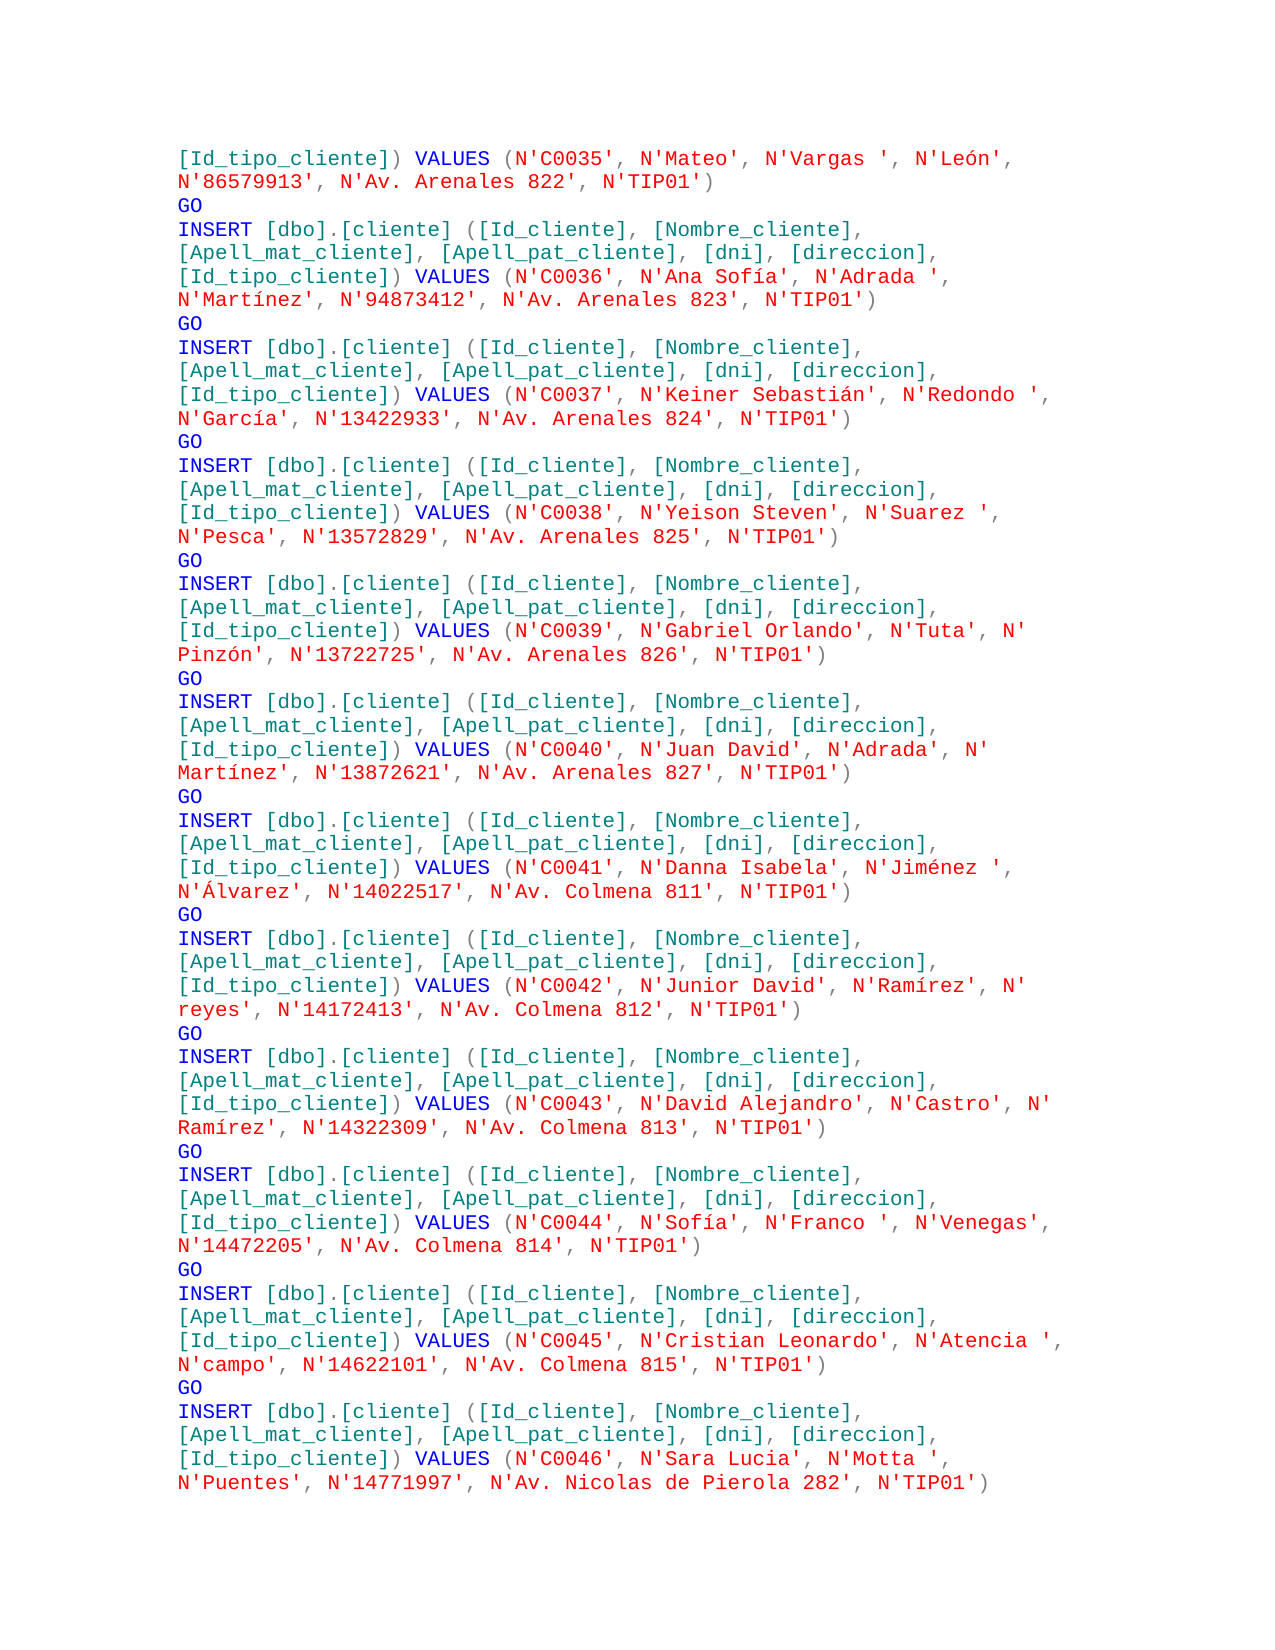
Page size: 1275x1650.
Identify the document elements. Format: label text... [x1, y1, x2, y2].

text INSERT [dbo].[cliente] ([Id_cliente], [Nombre_cliente], [Apell_mat_cliente], [Apell_pat_cliente], [dni], [direccion], [Id_tipo_cliente]) VALUES (N'C0039', N'Gabriel Orlando', N'Tuta', N' Pinzón', N'13722725', N'Av. Arenales 826', N'TIP01') [177, 573, 1098, 668]
text GO [177, 1377, 1098, 1401]
text INSERT [dbo].[cliente] ([Id_cliente], [Nombre_cliente], [Apell_mat_cliente], [Apell_pat_cliente], [dni], [direccion], [Id_tipo_cliente]) VALUES (N'C0045', N'Cristian Leonardo', N'Atencia ', N'campo', N'14622101', N'Av. Colmena 815', N'TIP01') [177, 1283, 1098, 1377]
text INSERT [dbo].[cliente] ([Id_cliente], [Nombre_cliente], [Apell_mat_cliente], [Apell_pat_cliente], [dni], [direccion], [Id_tipo_cliente]) VALUES (N'C0043', N'David Alejandro', N'Castro', N' Ramírez', N'14322309', N'Av. Colmena 813', N'TIP01') [177, 1046, 1098, 1141]
text INSERT [dbo].[cliente] ([Id_cliente], [Nombre_cliente], [Apell_mat_cliente], [Apell_pat_cliente], [dni], [direccion], [Id_tipo_cliente]) VALUES (N'C0046', N'Sara Lucia', N'Motta ', N'Puentes', N'14771997', N'Av. Nicolas de Pierola 282', N'TIP01') [177, 1401, 1098, 1495]
text GO [177, 786, 1098, 810]
text INSERT [dbo].[cliente] ([Id_cliente], [Nombre_cliente], [Apell_mat_cliente], [Apell_pat_cliente], [dni], [direccion], [Id_tipo_cliente]) VALUES (N'C0041', N'Danna Isabela', N'Jiménez ', N'Álvarez', N'14022517', N'Av. Colmena 811', N'TIP01') [177, 810, 1098, 904]
text INSERT [dbo].[cliente] ([Id_cliente], [Nombre_cliente], [Apell_mat_cliente], [Apell_pat_cliente], [dni], [direccion], [Id_tipo_cliente]) VALUES (N'C0037', N'Keiner Sebastián', N'Redondo ', N'García', N'13422933', N'Av. Arenales 824', N'TIP01') [177, 337, 1098, 431]
text GO [177, 1259, 1098, 1283]
text GO [177, 1141, 1098, 1164]
text INSERT [dbo].[cliente] ([Id_cliente], [Nombre_cliente], [Apell_mat_cliente], [Apell_pat_cliente], [dni], [direccion], [Id_tipo_cliente]) VALUES (N'C0036', N'Ana Sofía', N'Adrada ', N'Martínez', N'94873412', N'Av. Arenales 823', N'TIP01') [177, 218, 1098, 313]
text GO [177, 668, 1098, 691]
text GO [177, 1022, 1098, 1046]
text GO [177, 313, 1098, 337]
text INSERT [dbo].[cliente] ([Id_cliente], [Nombre_cliente], [Apell_mat_cliente], [Apell_pat_cliente], [dni], [direccion], [Id_tipo_cliente]) VALUES (N'C0044', N'Sofía', N'Franco ', N'Venegas', N'14472205', N'Av. Colmena 814', N'TIP01') [177, 1164, 1098, 1259]
text GO [177, 195, 1098, 218]
text GO [177, 431, 1098, 455]
text INSERT [dbo].[cliente] ([Id_cliente], [Nombre_cliente], [Apell_mat_cliente], [Apell_pat_cliente], [dni], [direccion], [Id_tipo_cliente]) VALUES (N'C0040', N'Juan David', N'Adrada', N' Martínez', N'13872621', N'Av. Arenales 827', N'TIP01') [177, 691, 1098, 786]
text GO [177, 904, 1098, 928]
text INSERT [dbo].[cliente] ([Id_cliente], [Nombre_cliente], [Apell_mat_cliente], [Apell_pat_cliente], [dni], [direccion], [Id_tipo_cliente]) VALUES (N'C0038', N'Yeison Steven', N'Suarez ', N'Pesca', N'13572829', N'Av. Arenales 825', N'TIP01') [177, 455, 1098, 549]
text INSERT [dbo].[cliente] ([Id_cliente], [Nombre_cliente], [Apell_mat_cliente], [Apell_pat_cliente], [dni], [direccion], [Id_tipo_cliente]) VALUES (N'C0042', N'Junior David', N'Ramírez', N' reyes', N'14172413', N'Av. Colmena 812', N'TIP01') [177, 928, 1098, 1022]
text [177, 148, 1098, 195]
text GO [177, 549, 1098, 573]
